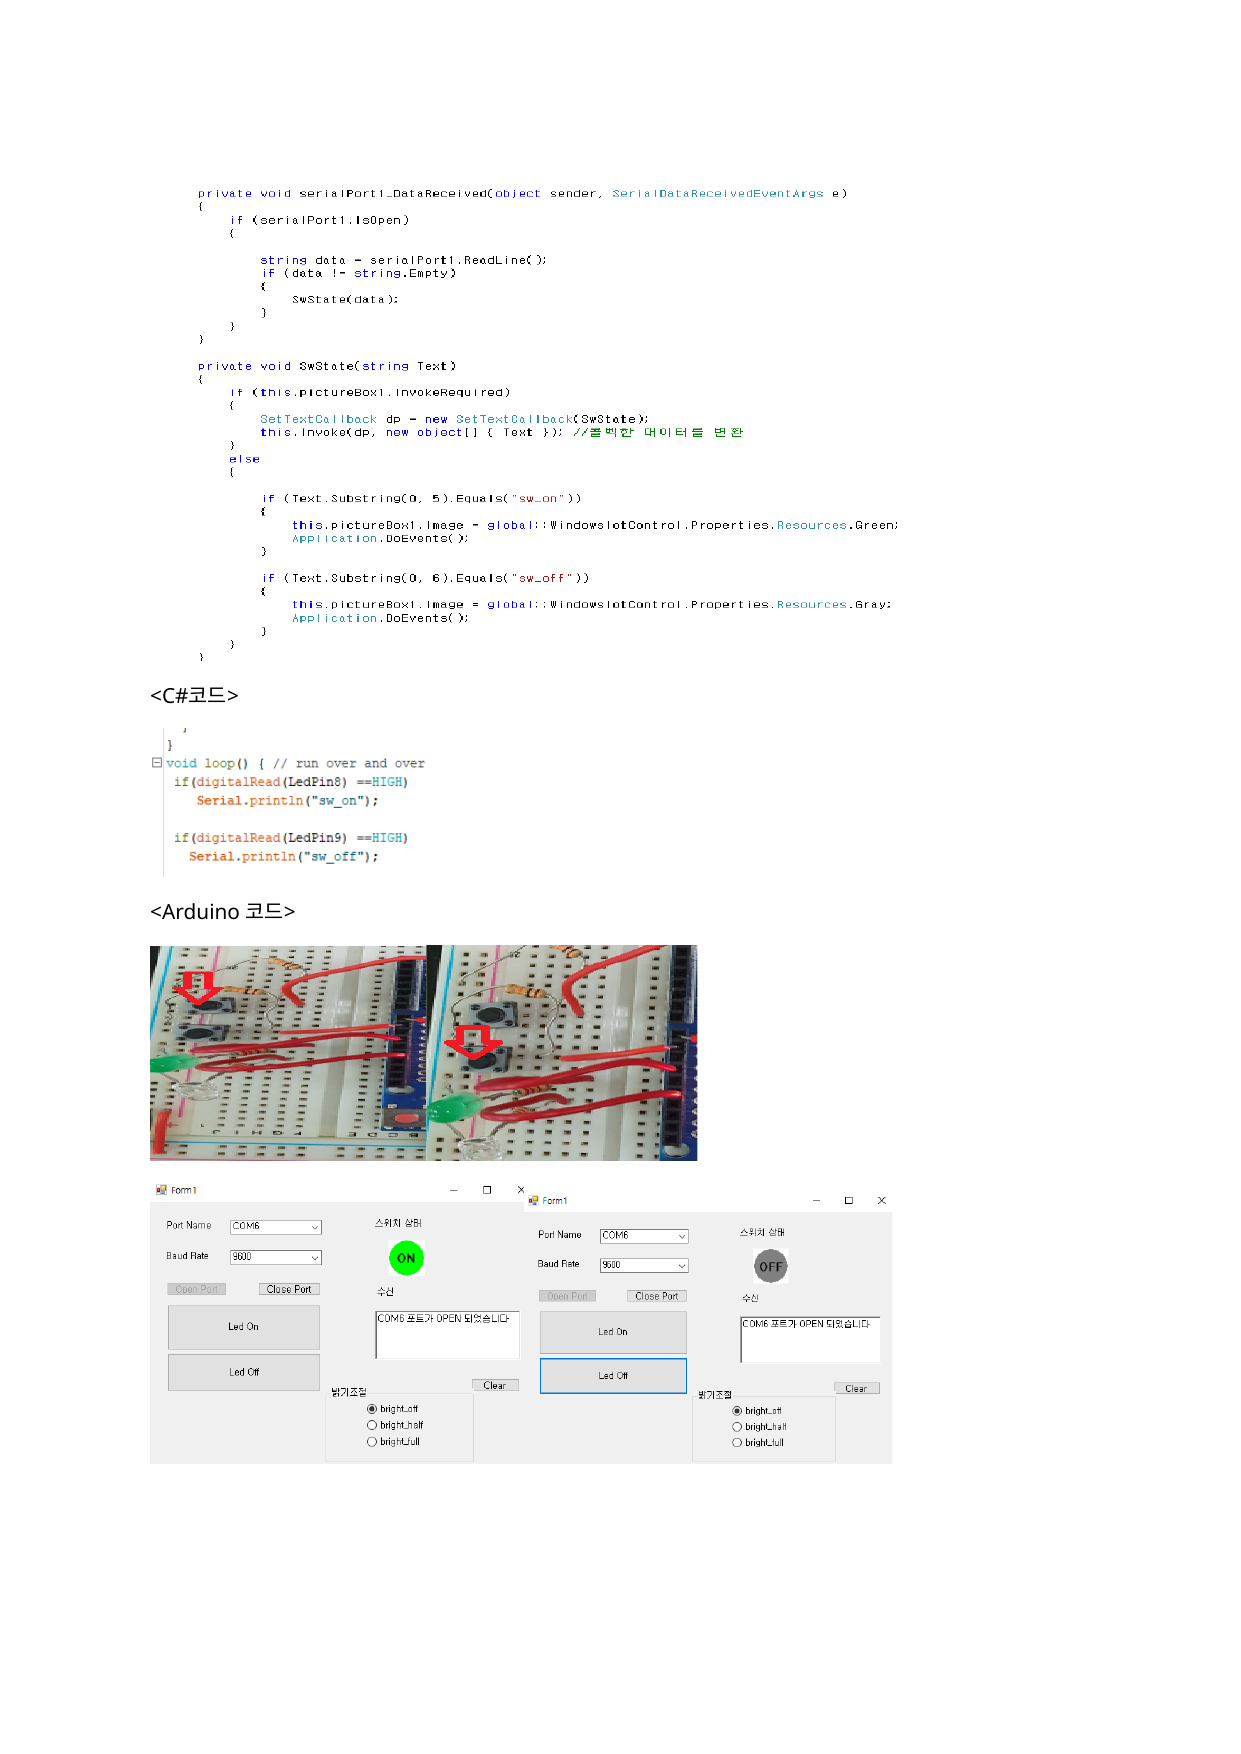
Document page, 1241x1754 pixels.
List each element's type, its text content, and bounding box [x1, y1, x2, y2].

text <Arduino 코드> [150, 896, 1090, 926]
picture [150, 177, 927, 661]
picture [150, 728, 559, 877]
text <C#코드> [150, 679, 1090, 710]
picture [150, 945, 698, 1161]
picture [150, 1180, 893, 1464]
